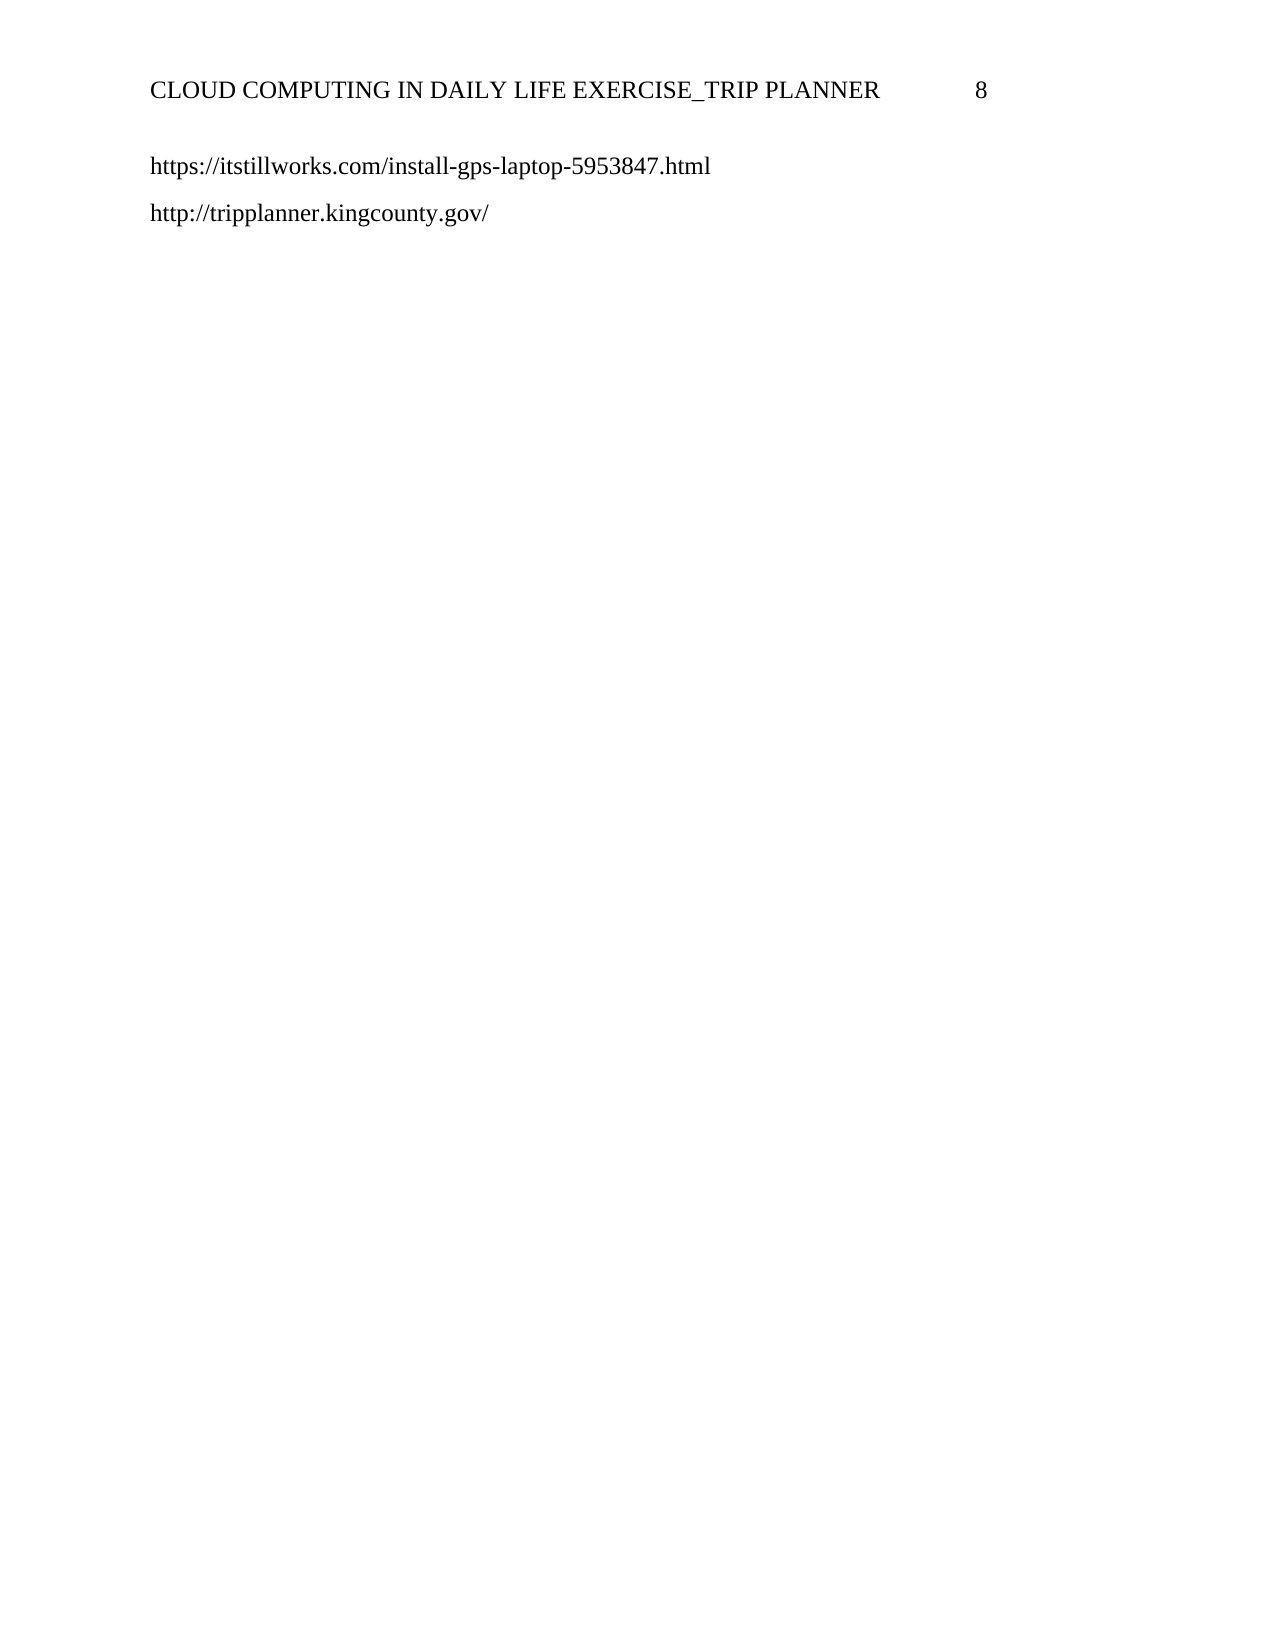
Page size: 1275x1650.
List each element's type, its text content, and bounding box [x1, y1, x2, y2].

text https://itstillworks.com/install-gps-laptop-5953847.html [150, 151, 1125, 179]
text http://tripplanner.kingcounty.gov/ [150, 198, 1125, 227]
